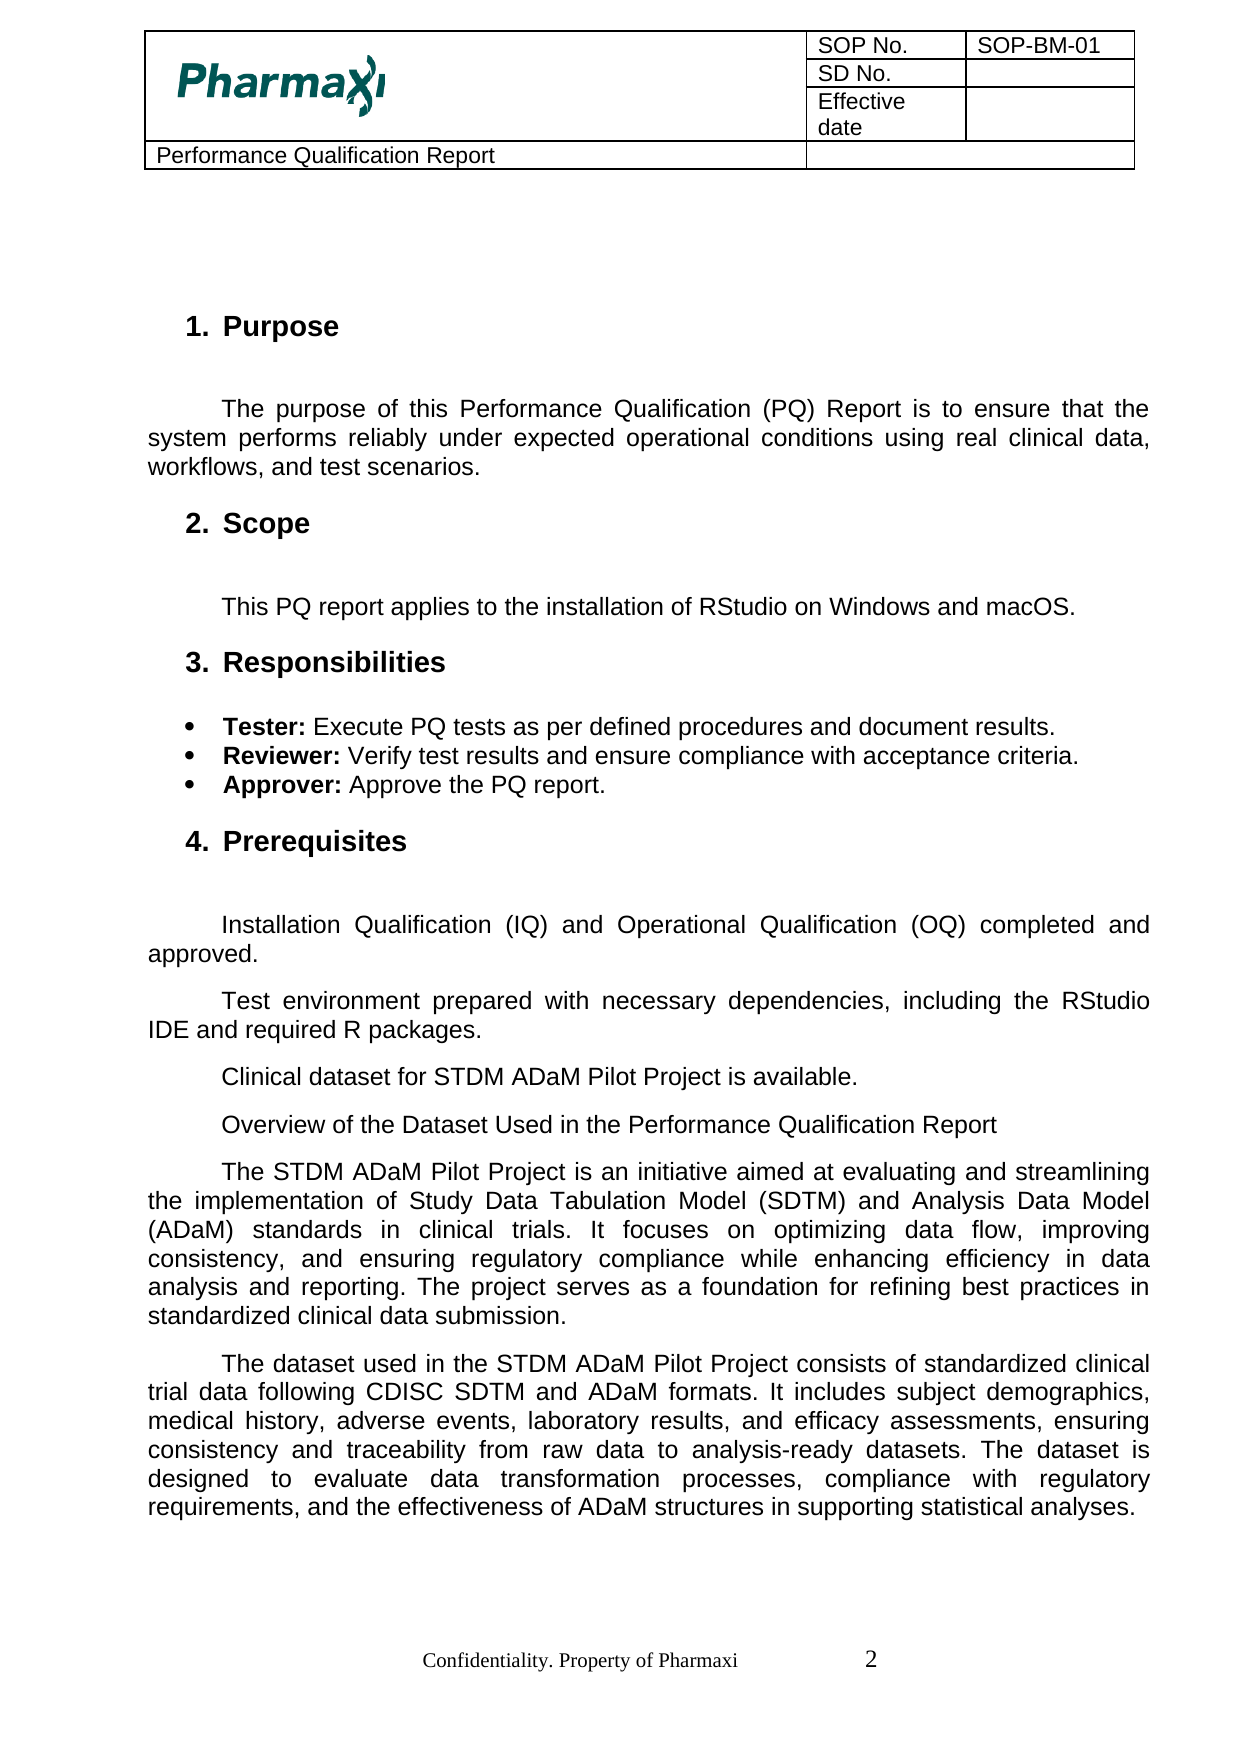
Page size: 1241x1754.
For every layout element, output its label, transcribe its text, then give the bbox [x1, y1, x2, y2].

text The purpose of this Performance Qualification (PQ) Report is to ensure that the system performs reliably under expected operational conditions using real clinical data, workflows, and test scenarios. [148, 394, 1152, 481]
subtitle Responsibilities [185, 645, 1152, 679]
list Approver: Approve the PQ report. [185, 770, 1152, 799]
text The dataset used in the STDM ADaM Pilot Project consists of standardized clinical trial data following CDISC SDTM and ADaM formats. It includes subject demographics, medical history, adverse events, laboratory results, and efficacy assessments, ensuring consistency and traceability from raw data to analysis-ready datasets. The dataset is designed to evaluate data transformation processes, compliance with regulatory requirements, and the effectiveness of ADaM structures in supporting statistical analyses. [148, 1348, 1152, 1521]
subtitle Purpose [185, 309, 1152, 342]
text Test environment prepared with necessary dependencies, including the RStudio IDE and required R packages. [148, 986, 1152, 1043]
text Installation Qualification (IQ) and Operational Qualification (OQ) completed and approved. [148, 910, 1152, 967]
text This PQ report applies to the installation of RStudio on Windows and macOS. [148, 592, 1152, 620]
list Reviewer: Verify test results and ensure compliance with acceptance criteria. [185, 741, 1152, 770]
text The STDM ADaM Pilot Project is an initiative aimed at evaluating and streamlining the implementation of Study Data Tabulation Model (SDTM) and Analysis Data Model (ADaM) standards in clinical trials. It focuses on optimizing data flow, improving consistency, and ensuring regulatory compliance while enhancing efficiency in data analysis and reporting. The project serves as a foundation for refining best practices in standardized clinical data submission. [148, 1157, 1152, 1330]
text Clinical dataset for STDM ADaM Pilot Project is available. [148, 1062, 1152, 1091]
text Overview of the Dataset Used in the Performance Qualification Report [148, 1110, 1152, 1138]
list Tester: Execute PQ tests as per defined procedures and document results. [185, 712, 1152, 741]
picture [177, 55, 385, 117]
subtitle Scope [185, 506, 1152, 539]
subtitle Prerequisites [185, 824, 1152, 857]
